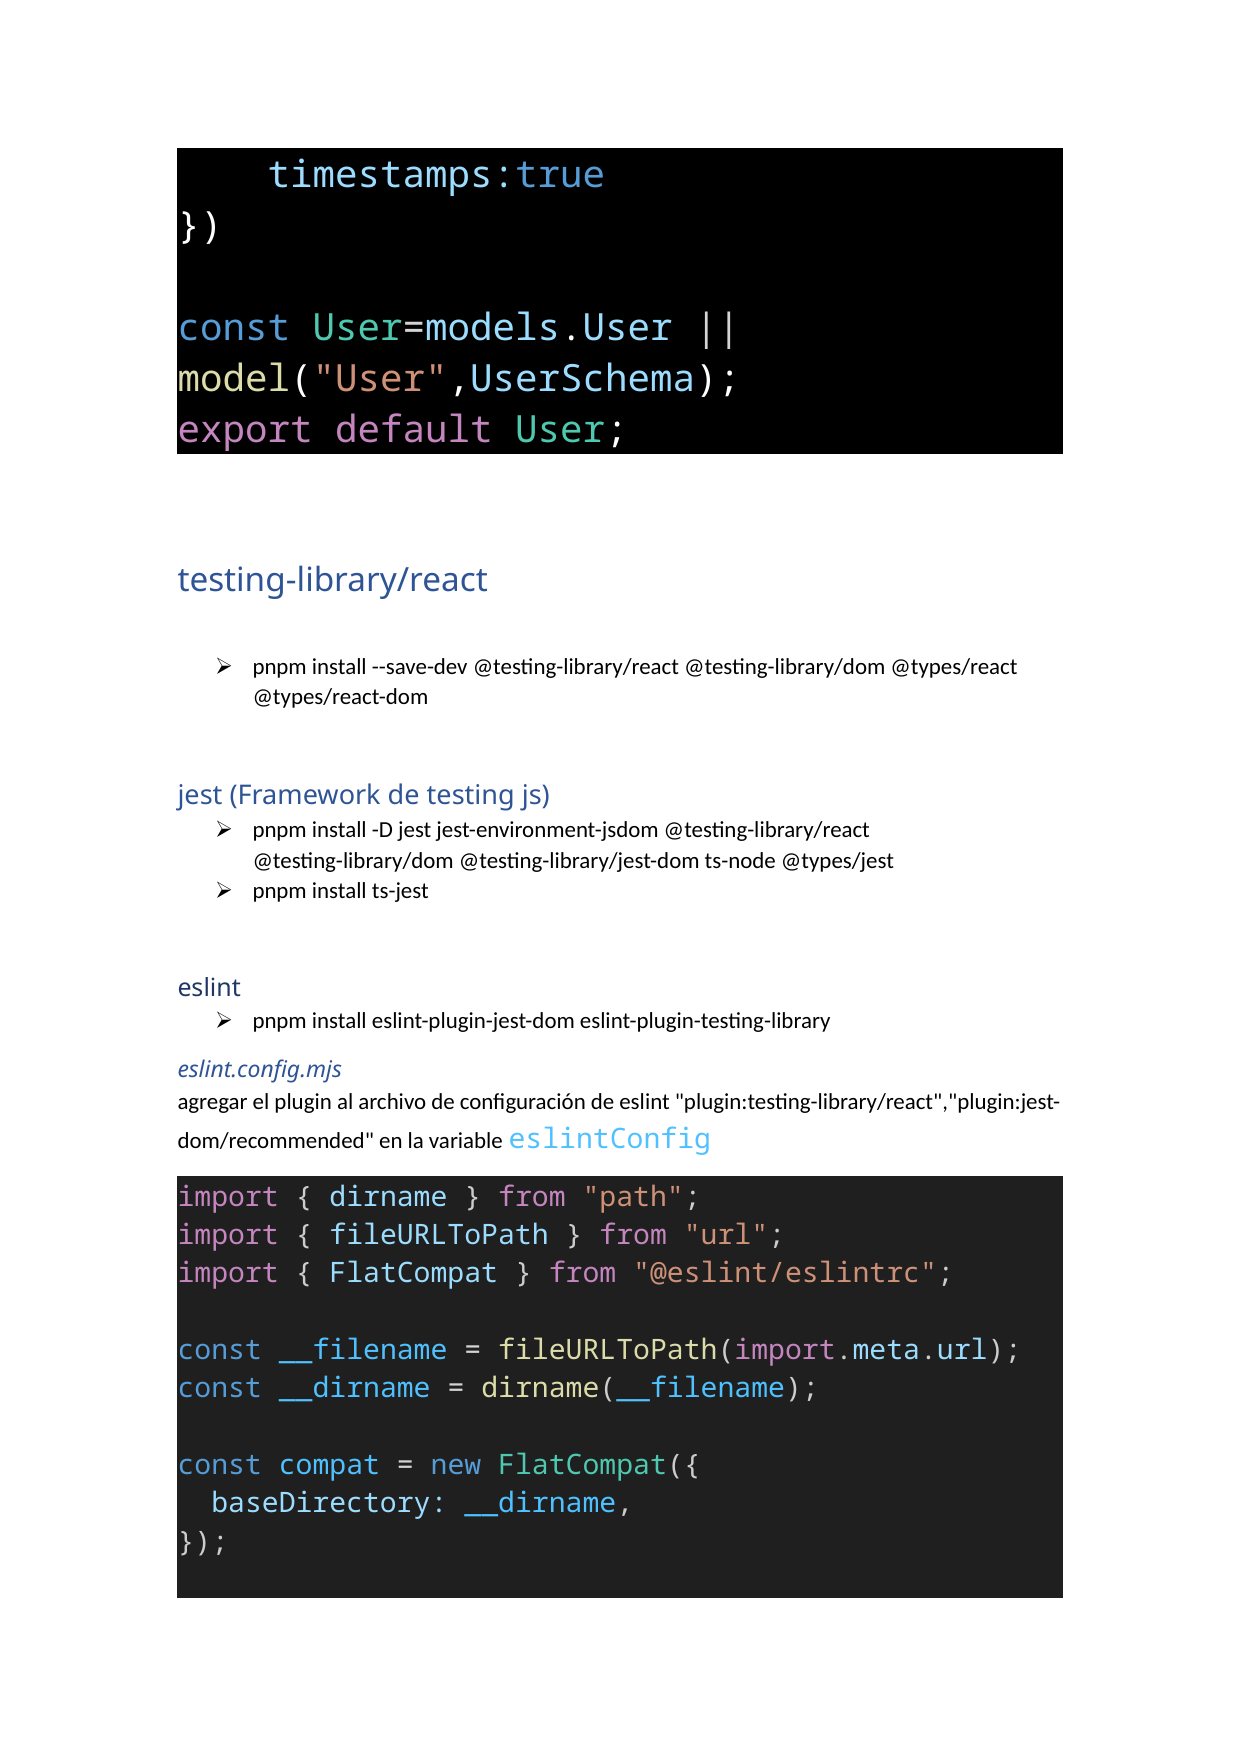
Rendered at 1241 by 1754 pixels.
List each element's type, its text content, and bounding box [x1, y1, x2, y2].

text export default User; [177, 403, 1063, 454]
text const User=models.User || model("User",UserSchema); [177, 301, 1063, 403]
list pnpm install eslint-plugin-jest-dom eslint-plugin-testing-library [215, 1006, 1063, 1034]
list pnpm install --save-dev @testing-library/react @testing-library/dom @types/react @types/react-dom [215, 652, 1063, 710]
text }) [177, 199, 1063, 250]
list pnpm install ts-jest [215, 876, 1063, 904]
text timestamps:true [177, 148, 1063, 199]
text const compat = new FlatCompat({ [177, 1444, 1063, 1483]
text import { FlatCompat } from "@eslint/eslintrc"; [177, 1253, 1063, 1291]
text import { fileURLToPath } from "url"; [177, 1214, 1063, 1253]
text const __filename = fileURLToPath(import.meta.url); [177, 1329, 1063, 1368]
text agregar el plugin al archivo de configuración de eslint "plugin:testing-library/react","plugin:jest-dom/recommended" en la variable eslintConfig [177, 1087, 1063, 1156]
text }); [177, 1521, 1063, 1559]
text const __dirname = dirname(__filename); [177, 1368, 1063, 1406]
text baseDirectory: __dirname, [177, 1483, 1063, 1521]
list pnpm install -D jest jest-environment-jsdom @testing-library/react @testing-library/dom @testing-library/jest-dom ts-node @types/jest [215, 816, 1063, 874]
text import { dirname } from "path"; [177, 1176, 1063, 1214]
subtitle testing-library/react [177, 556, 1063, 601]
subtitle jest (Framework de testing js) [177, 776, 1063, 813]
subtitle eslint [177, 970, 1063, 1004]
subtitle eslint.config.mjs [177, 1053, 1063, 1084]
